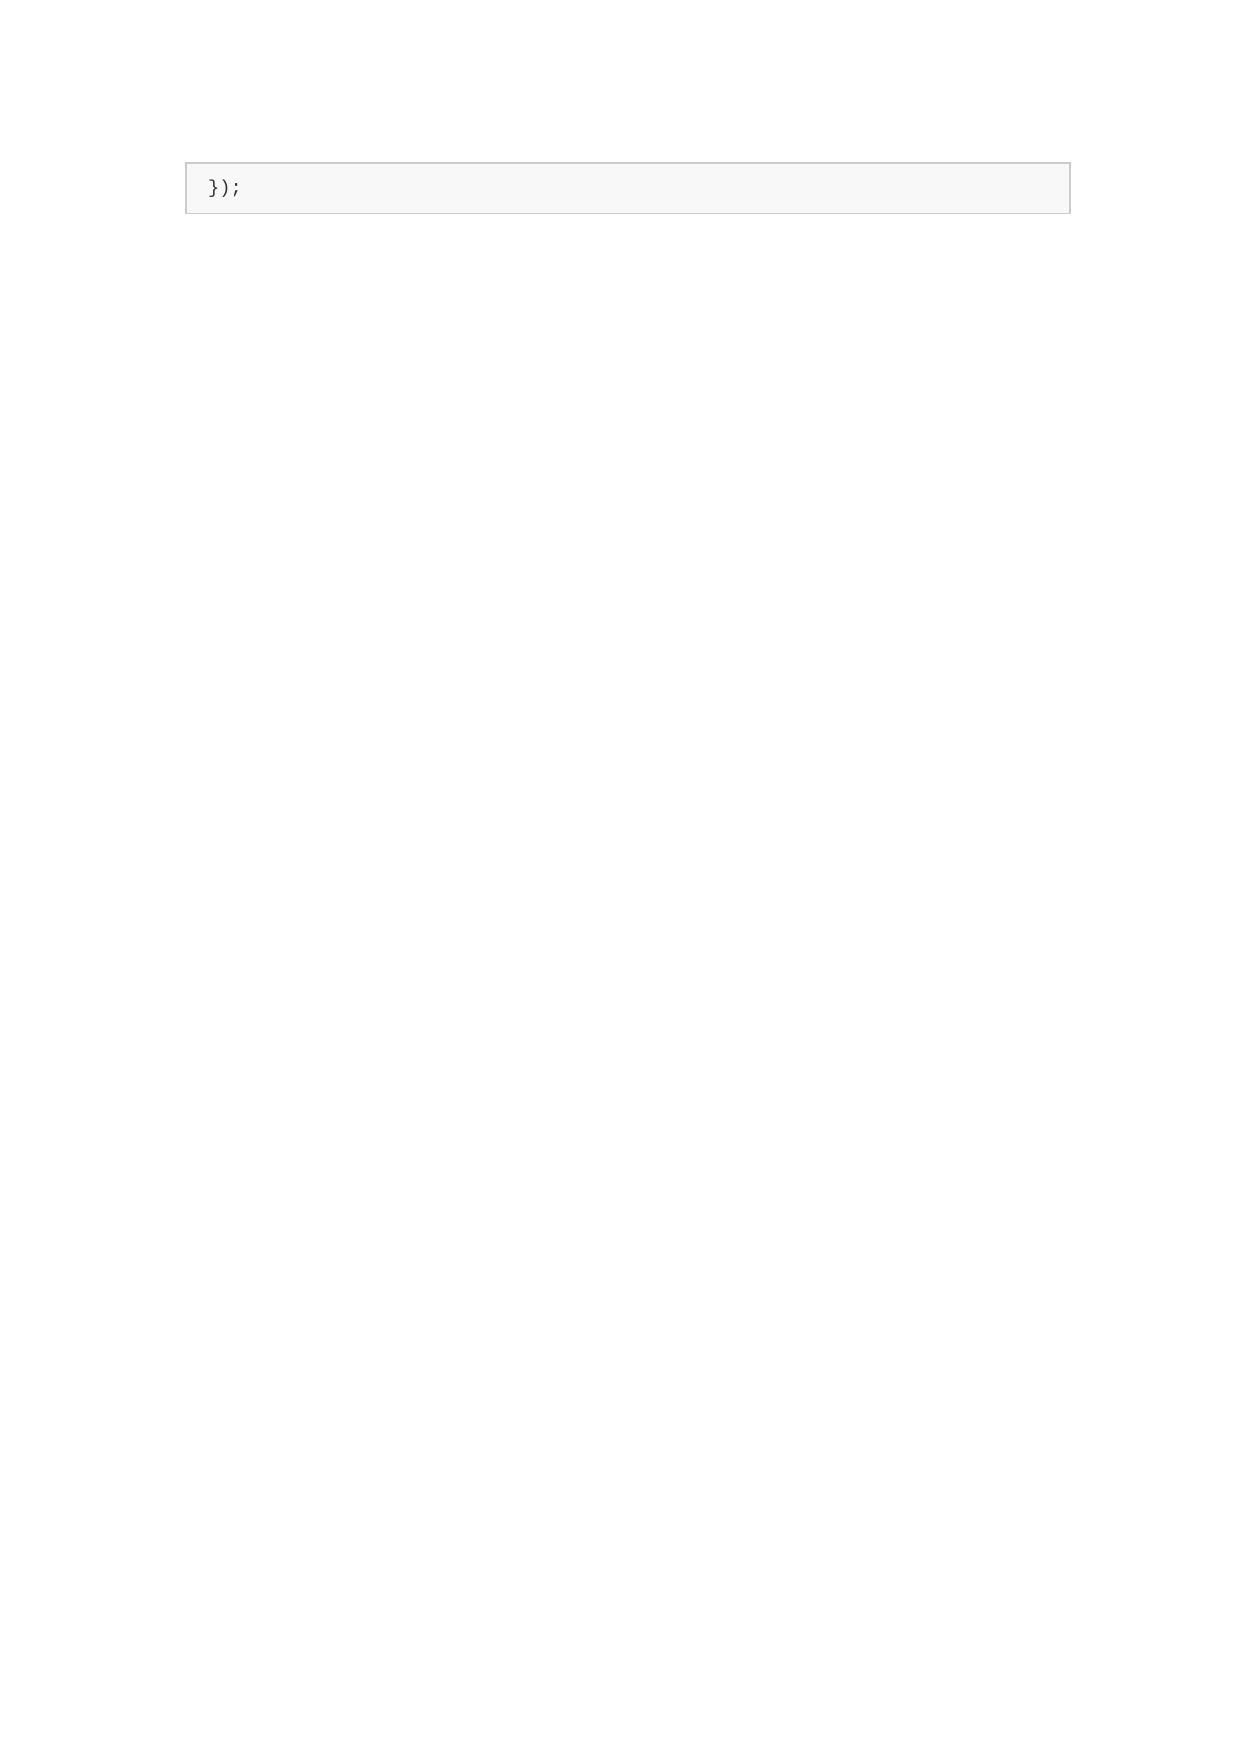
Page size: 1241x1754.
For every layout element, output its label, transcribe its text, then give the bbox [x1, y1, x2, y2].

text }); [187, 164, 1069, 213]
